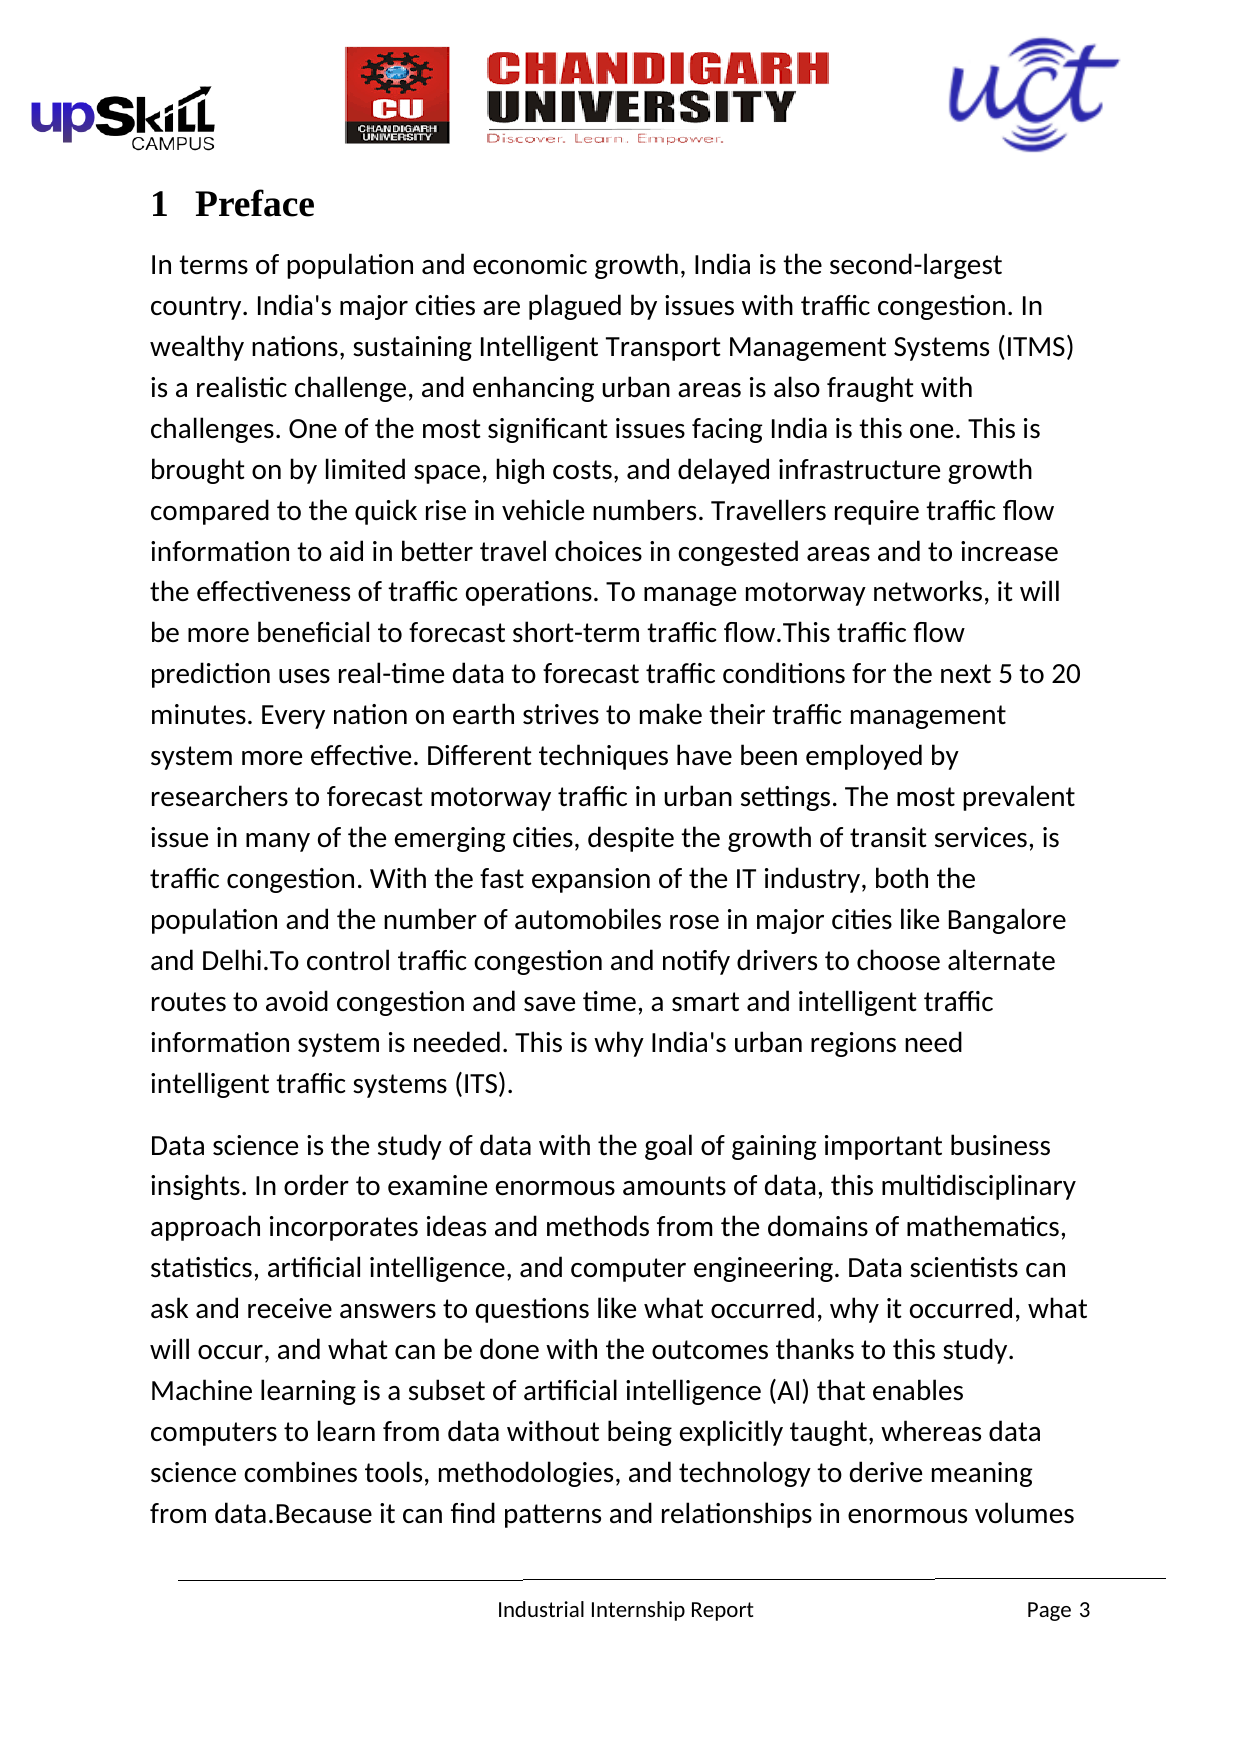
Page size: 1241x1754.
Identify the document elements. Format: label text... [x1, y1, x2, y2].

subtitle Preface [150, 181, 1090, 224]
picture [946, 28, 1125, 154]
picture [0, 73, 246, 154]
picture [333, 36, 848, 154]
text In terms of population and economic growth, India is the second-largest country. India's major cities are plagued by issues with traffic congestion. In wealthy nations, sustaining Intelligent Transport Management Systems (ITMS) is a realistic challenge, and enhancing urban areas is also fraught with challenges. One of the most significant issues facing India is this one. This is brought on by limited space, high costs, and delayed infrastructure growth compared to the quick rise in vehicle numbers. Travellers require traffic flow information to aid in better travel choices in congested areas and to increase the effectiveness of traffic operations. To manage motorway networks, it will be more beneficial to forecast short-term traffic flow.This traffic flow prediction uses real-time data to forecast traffic conditions for the next 5 to 20 minutes. Every nation on earth strives to make their traffic management system more effective. Different techniques have been employed by researchers to forecast motorway traffic in urban settings. The most prevalent issue in many of the emerging cities, despite the growth of transit services, is traffic congestion. With the fast expansion of the IT industry, both the population and the number of automobiles rose in major cities like Bangalore and Delhi.To control traffic congestion and notify drivers to choose alternate routes to avoid congestion and save time, a smart and intelligent traffic information system is needed. This is why India's urban regions need intelligent traffic systems (ITS). [150, 246, 1090, 1100]
